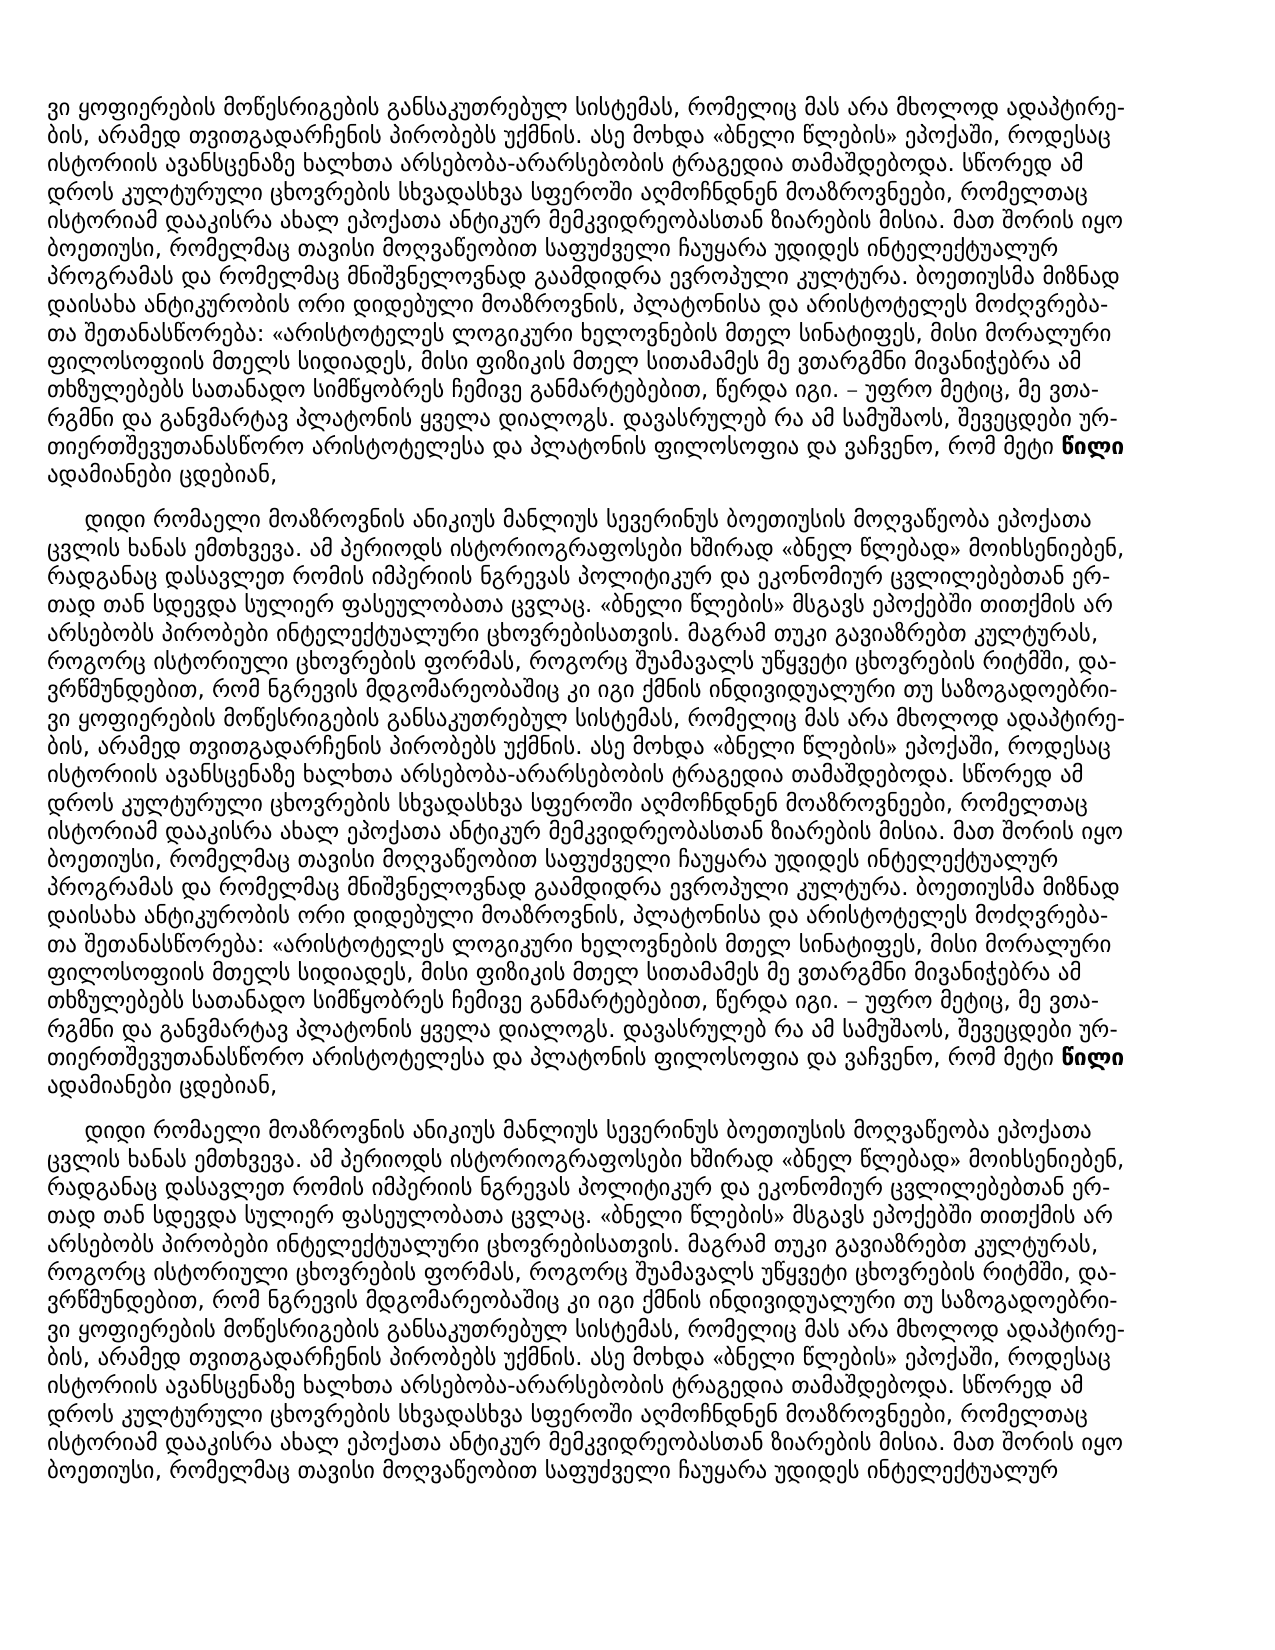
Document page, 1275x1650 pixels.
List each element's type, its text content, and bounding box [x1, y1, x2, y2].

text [47, 1118, 1125, 1484]
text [47, 94, 1125, 488]
